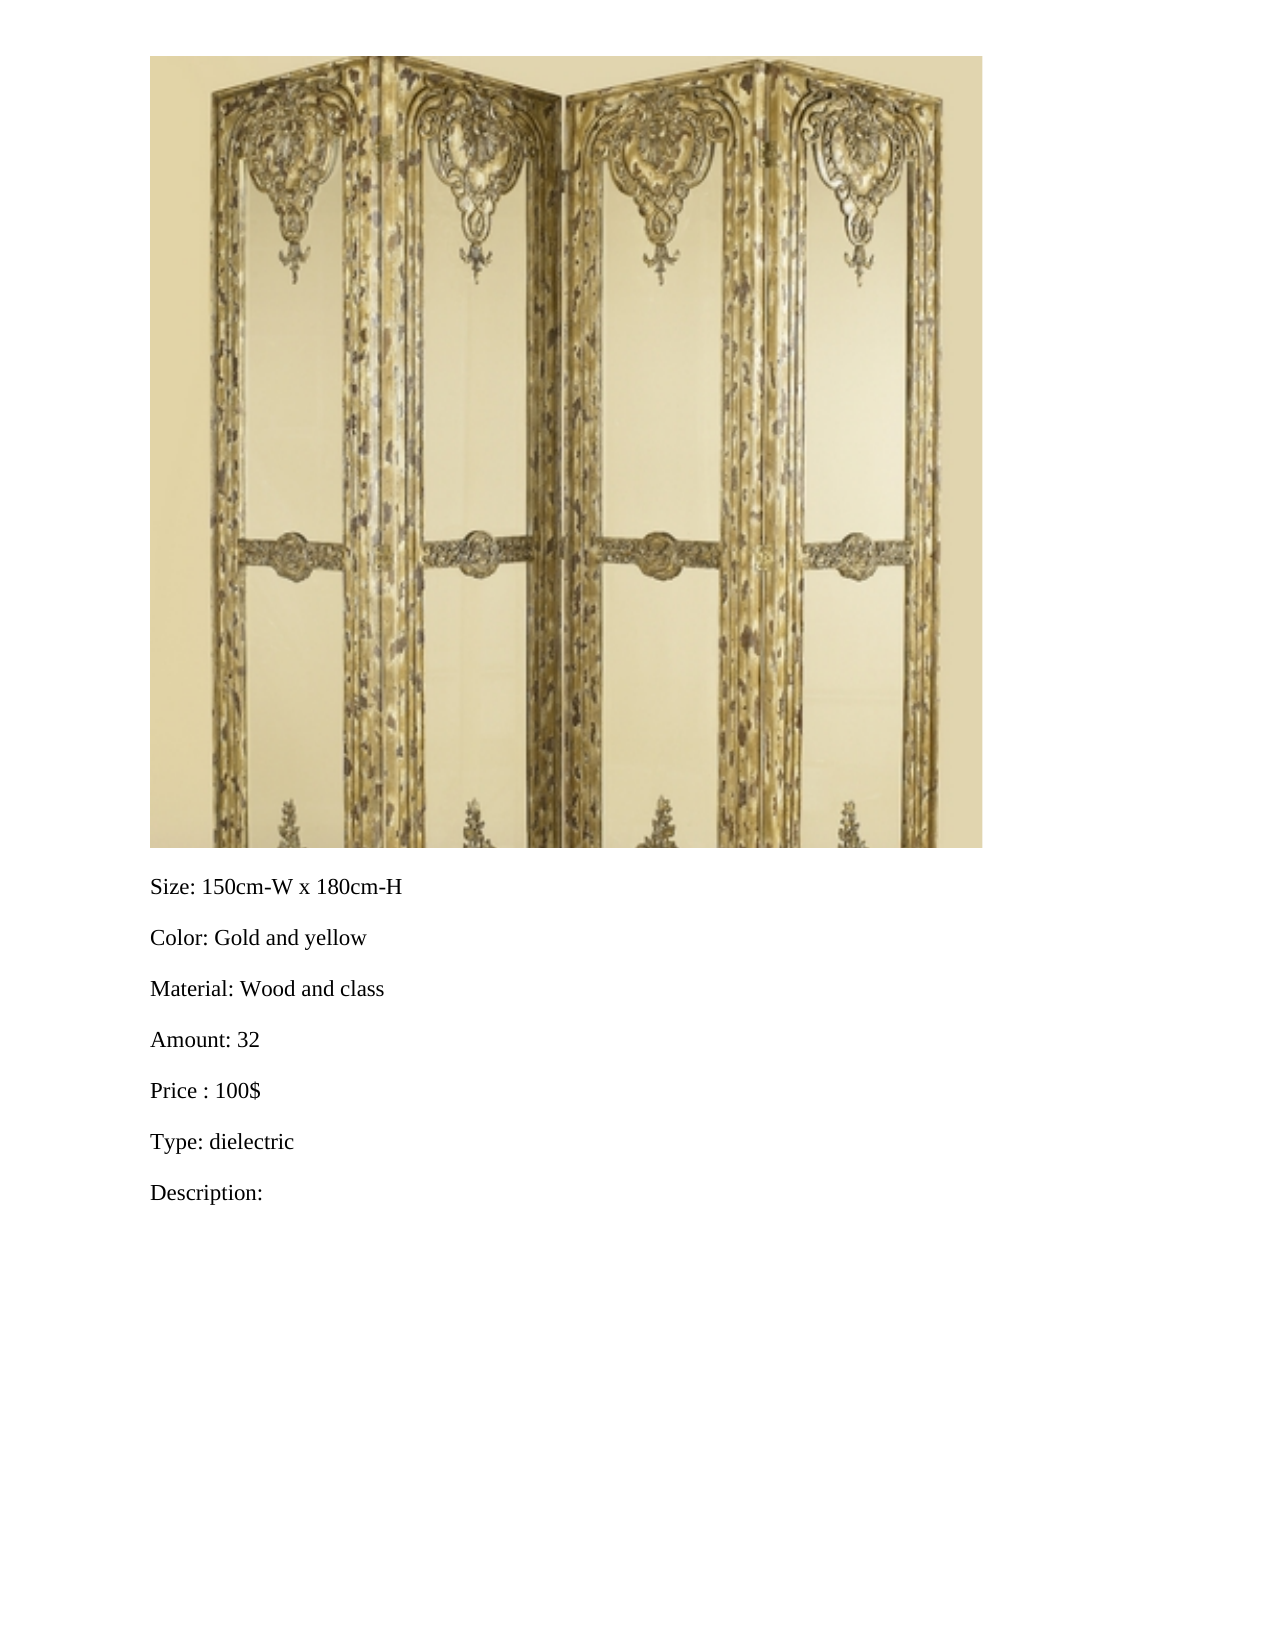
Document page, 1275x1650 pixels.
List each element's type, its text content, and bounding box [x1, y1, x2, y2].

text Description: [150, 1179, 1125, 1206]
text Price : 100$ [150, 1077, 1125, 1103]
text Type: dielectric [150, 1128, 1125, 1154]
text Color: Gold and yellow [150, 924, 1125, 950]
text Amount: 32 [150, 1026, 1125, 1052]
picture [150, 56, 983, 848]
text Material: Wood and class [150, 975, 1125, 1001]
text Size: 150cm-W x 180cm-H [150, 873, 1125, 899]
